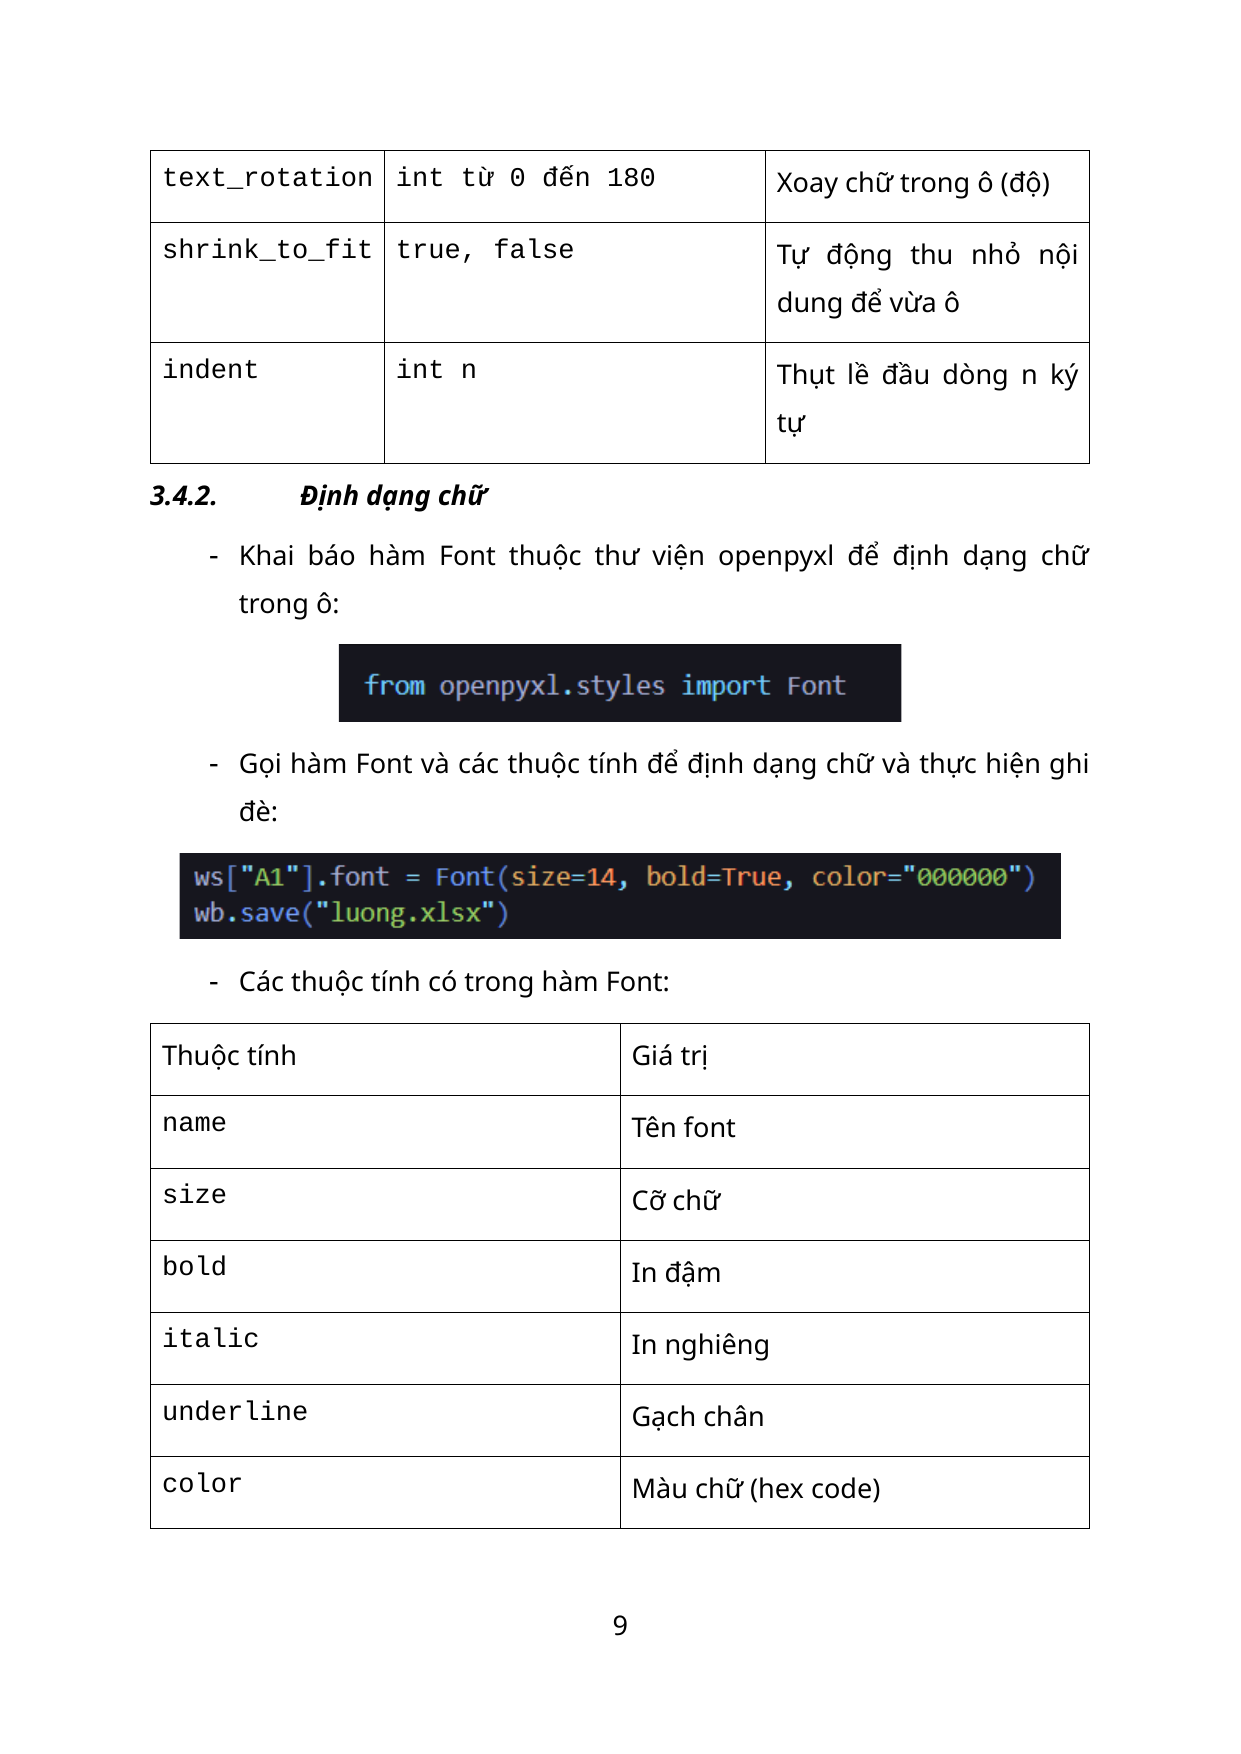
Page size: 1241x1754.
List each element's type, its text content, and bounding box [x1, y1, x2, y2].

table_cell text_rotation [151, 151, 384, 222]
subtitle Định dạng chữ [150, 476, 1090, 513]
table_cell size [151, 1169, 620, 1239]
table_cell Tự động thu nhỏ nội dung để vừa ô [766, 223, 1089, 342]
table_cell Cỡ chữ [621, 1169, 1089, 1239]
picture [179, 853, 1061, 939]
table_cell italic [151, 1313, 620, 1384]
table_cell Thụt lề đầu dòng n ký tự [766, 343, 1089, 462]
table_cell color [151, 1457, 620, 1528]
table_header Giá trị [621, 1024, 1089, 1095]
table_header Thuộc tính [151, 1024, 620, 1095]
table_cell In nghiêng [621, 1313, 1089, 1384]
text Gọi hàm Font và các thuộc tính để định dạng chữ và thực hiện ghi đè: [209, 745, 1090, 829]
table_cell true, false [385, 223, 765, 342]
table_cell int từ 0 đến 180 [385, 151, 765, 222]
table_cell underline [151, 1385, 620, 1456]
text Khai báo hàm Font thuộc thư viện openpyxl để định dạng chữ trong ô: [209, 536, 1090, 621]
table_cell int n [385, 343, 765, 462]
picture [338, 644, 902, 722]
text Các thuộc tính có trong hàm Font: [209, 963, 1090, 999]
table_cell Màu chữ (hex code) [621, 1457, 1089, 1528]
table_cell Tên font [621, 1096, 1089, 1167]
table_cell bold [151, 1241, 620, 1312]
table_cell Gạch chân [621, 1385, 1089, 1456]
table_cell shrink_to_fit [151, 223, 384, 342]
table_cell Xoay chữ trong ô (độ) [766, 151, 1089, 222]
table_cell name [151, 1096, 620, 1167]
table_cell In đậm [621, 1241, 1089, 1312]
table_cell indent [151, 343, 384, 462]
